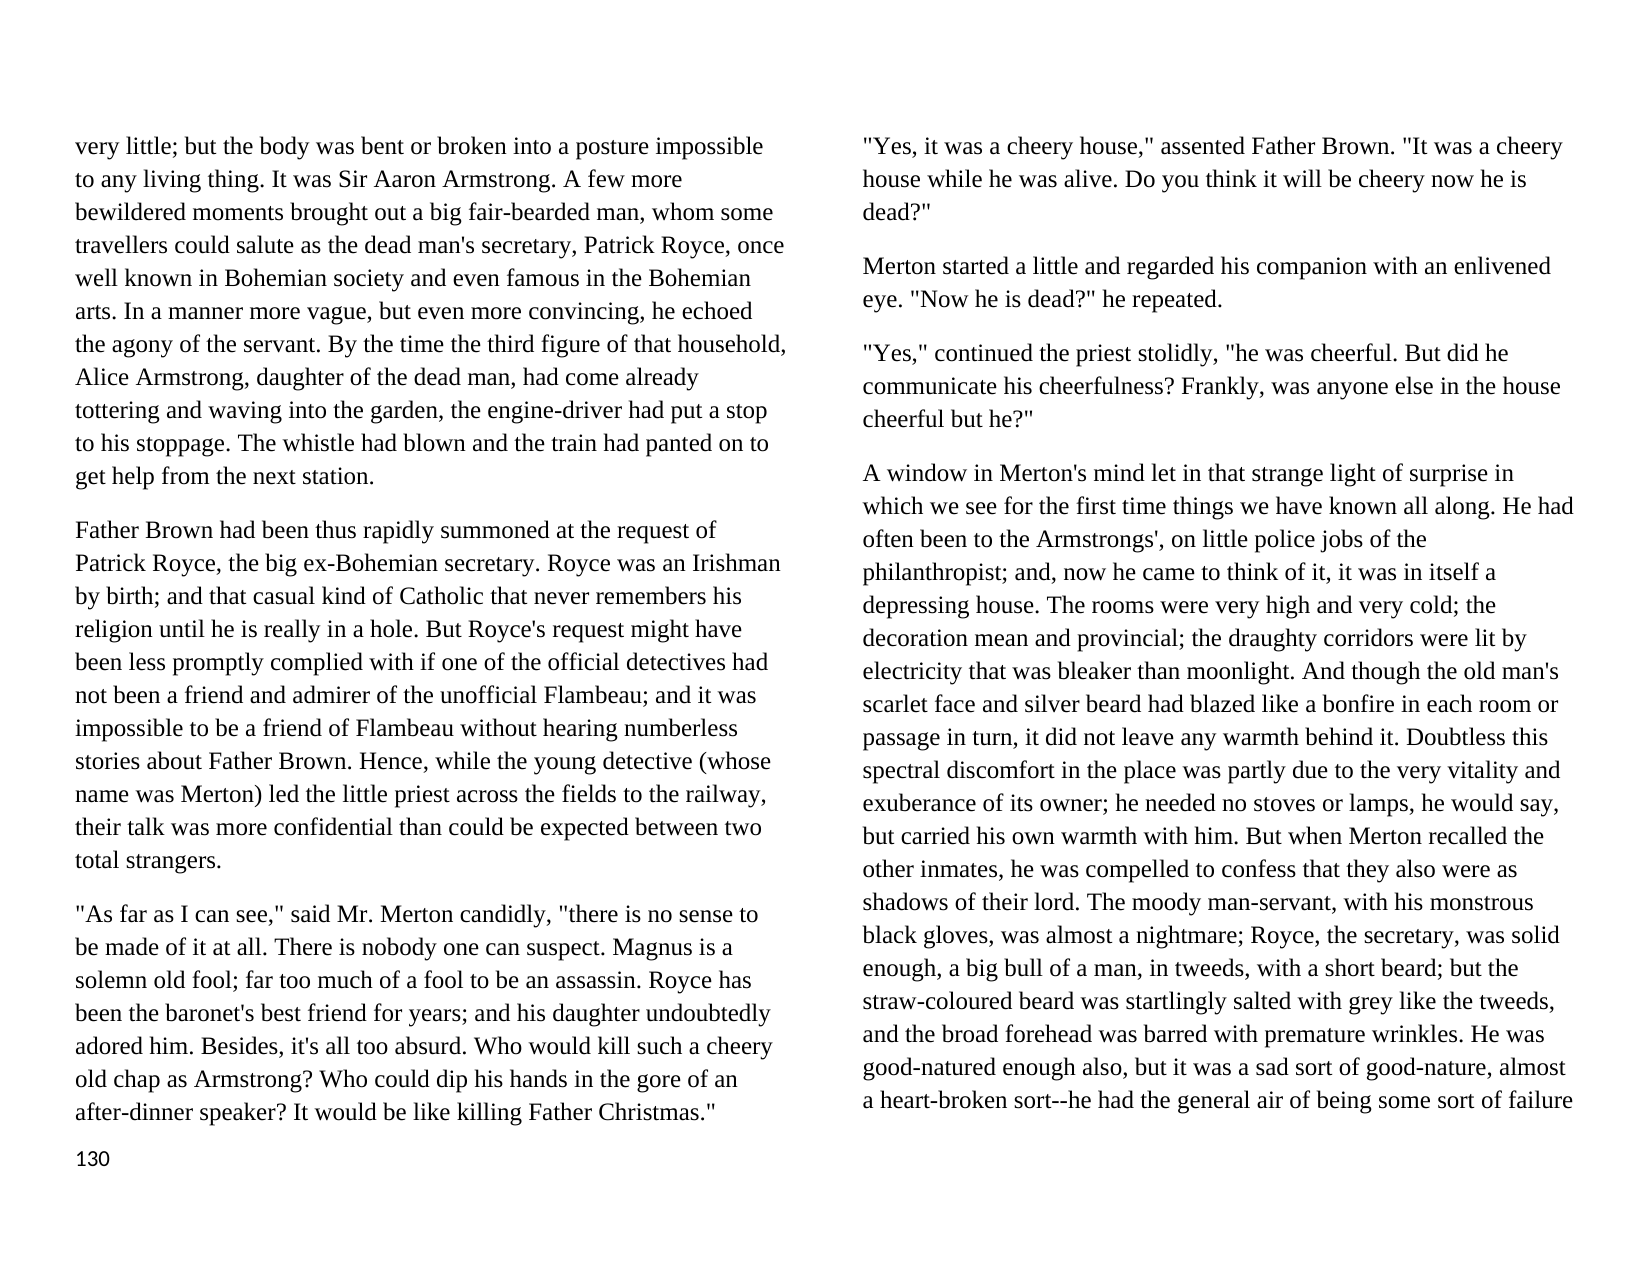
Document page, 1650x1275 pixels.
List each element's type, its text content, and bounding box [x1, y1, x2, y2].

text "As far as I can see," said Mr. Merton candidly, "there is no sense to be made of it at all. There is nobody one can suspect. Magnus is a solemn old fool; far too much of a fool to be an assassin. Royce has been the baronet's best friend for years; and his daughter undoubtedly adored him. Besides, it's all too absurd. Who would kill such a cheery old chap as Armstrong? Who could dip his hands in the gore of an after-dinner speaker? It would be like killing Father Christmas." [75, 899, 787, 1126]
text "Yes, it was a cheery house," assented Father Brown. "It was a cheery house while he was alive. Do you think it will be cheery now he is dead?" [862, 131, 1575, 226]
text Father Brown had been thus rapidly summoned at the request of Patrick Royce, the big ex-Bohemian secretary. Royce was an Irishman by birth; and that casual kind of Catholic that never remembers his religion until he is really in a hole. But Royce's request might have been less promptly complied with if one of the official detectives had not been a friend and admirer of the unofficial Flambeau; and it was impossible to be a friend of Flambeau without hearing numberless stories about Father Brown. Hence, while the young detective (whose name was Merton) led the little priest across the fields to the railway, their talk was more confidential than could be expected between two total strangers. [75, 515, 787, 874]
text Merton started a little and regarded his companion with an enlivened eye. "Now he is dead?" he repeated. [862, 251, 1575, 313]
text "Yes," continued the priest stolidly, "he was cheerful. But did he communicate his cheerfulness? Frankly, was anyone else in the house cheerful but he?" [862, 338, 1575, 433]
